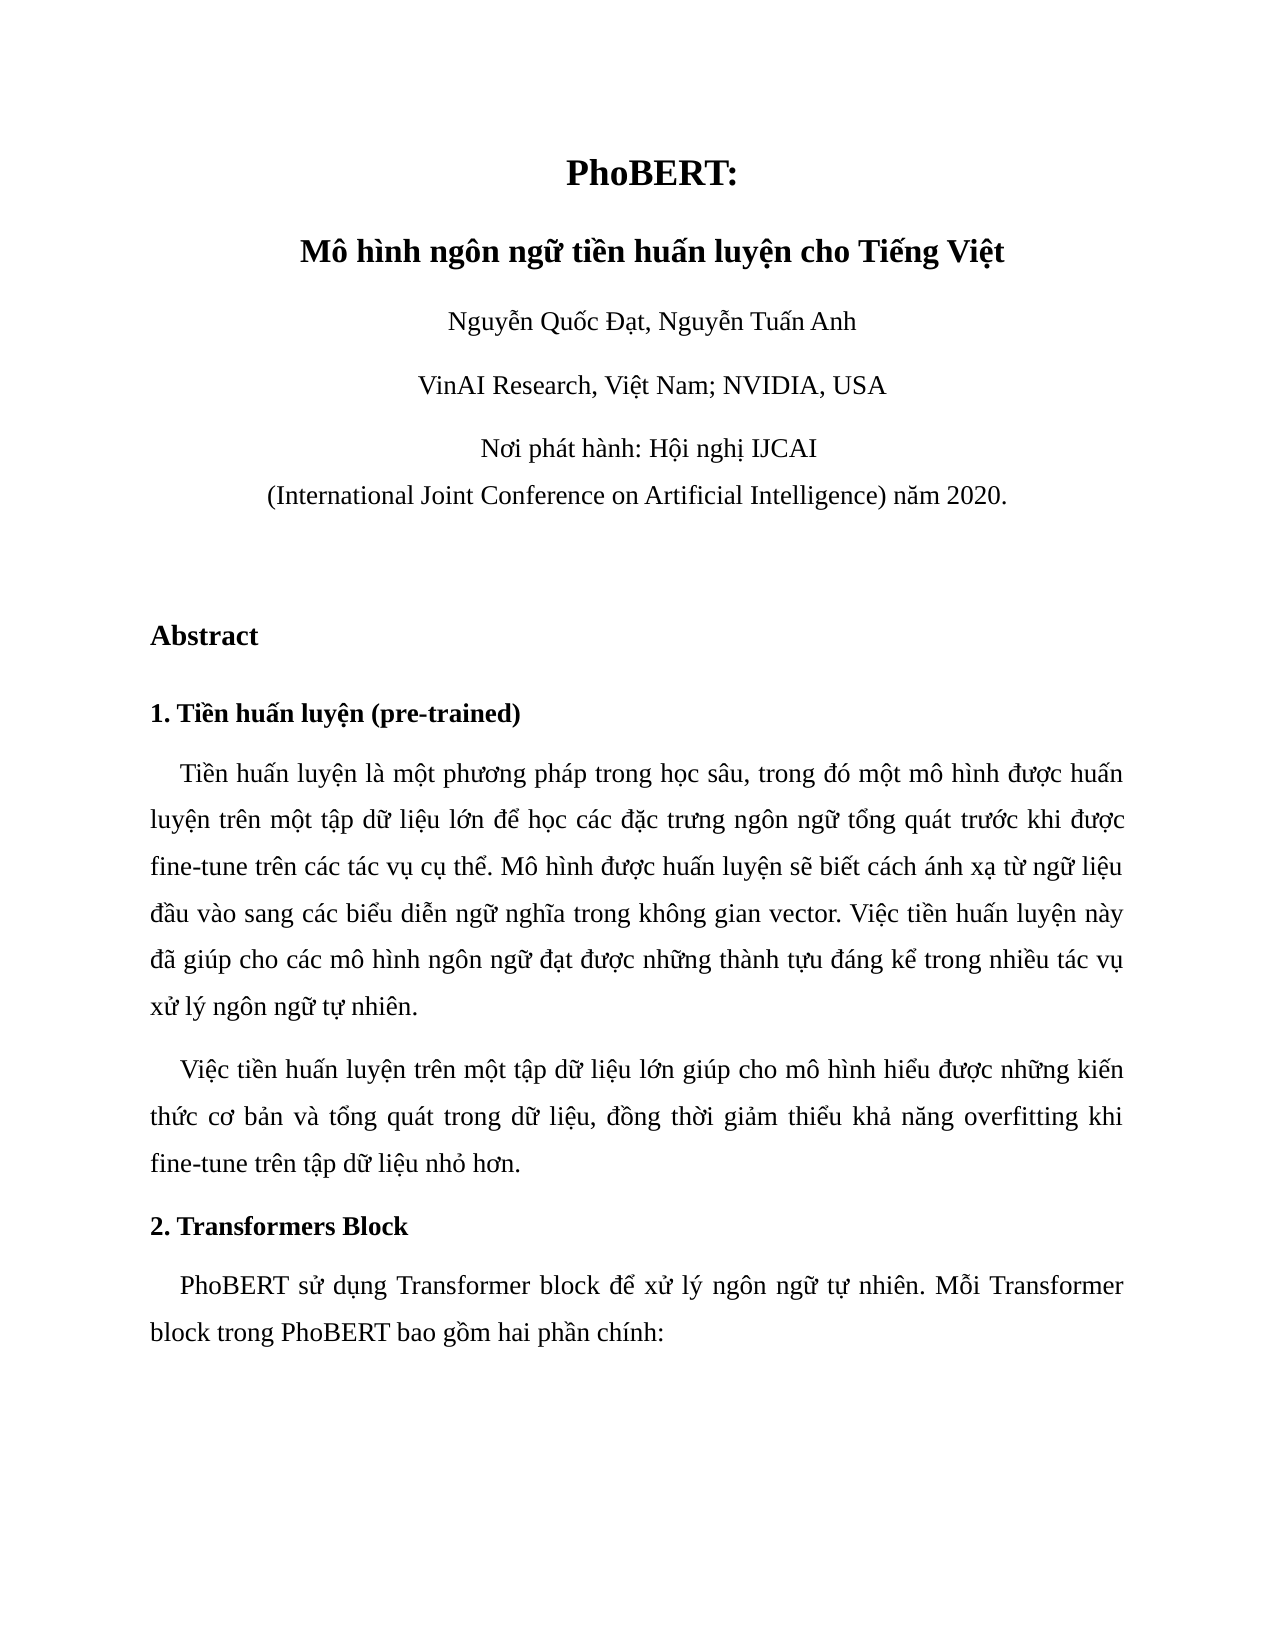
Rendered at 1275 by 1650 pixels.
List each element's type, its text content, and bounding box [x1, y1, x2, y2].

subtitle 1. Tiền huấn luyện (pre-trained) [150, 697, 1125, 729]
text PhoBERT: [150, 150, 1125, 193]
text Việc tiền huấn luyện trên một tập dữ liệu lớn giúp cho mô hình hiểu được những kiến thức cơ bản và tổng quát trong dữ liệu, đồng thời giảm thiểu khả năng overfitting khi fine-tune trên tập dữ liệu nhỏ hơn. [150, 1053, 1125, 1178]
text Mô hình ngôn ngữ tiền huấn luyện cho Tiếng Việt [150, 231, 1125, 270]
text Nơi phát hành: Hội nghị IJCAI (International Joint Conference on Artificial Intelligence) năm 2020. [150, 432, 1125, 510]
text PhoBERT sử dụng Transformer block để xử lý ngôn ngữ tự nhiên. Mỗi Transformer block trong PhoBERT bao gồm hai phần chính: [150, 1269, 1125, 1347]
text Tiền huấn luyện là một phương pháp trong học sâu, trong đó một mô hình được huấn luyện trên một tập dữ liệu lớn để học các đặc trưng ngôn ngữ tổng quát trước khi được fine-tune trên các tác vụ cụ thể. Mô hình được huấn luyện sẽ biết cách ánh xạ từ ngữ liệu đầu vào sang các biểu diễn ngữ nghĩa trong không gian vector. Việc tiền huấn luyện này đã giúp cho các mô hình ngôn ngữ đạt được những thành tựu đáng kể trong nhiều tác vụ xử lý ngôn ngữ tự nhiên. [150, 757, 1125, 1021]
subtitle Abstract [150, 618, 1125, 652]
text Nguyễn Quốc Đạt, Nguyễn Tuấn Anh [150, 306, 1125, 337]
subtitle 2. Transformers Block [150, 1210, 1125, 1241]
text VinAI Research, Việt Nam; NVIDIA, USA [150, 369, 1125, 400]
